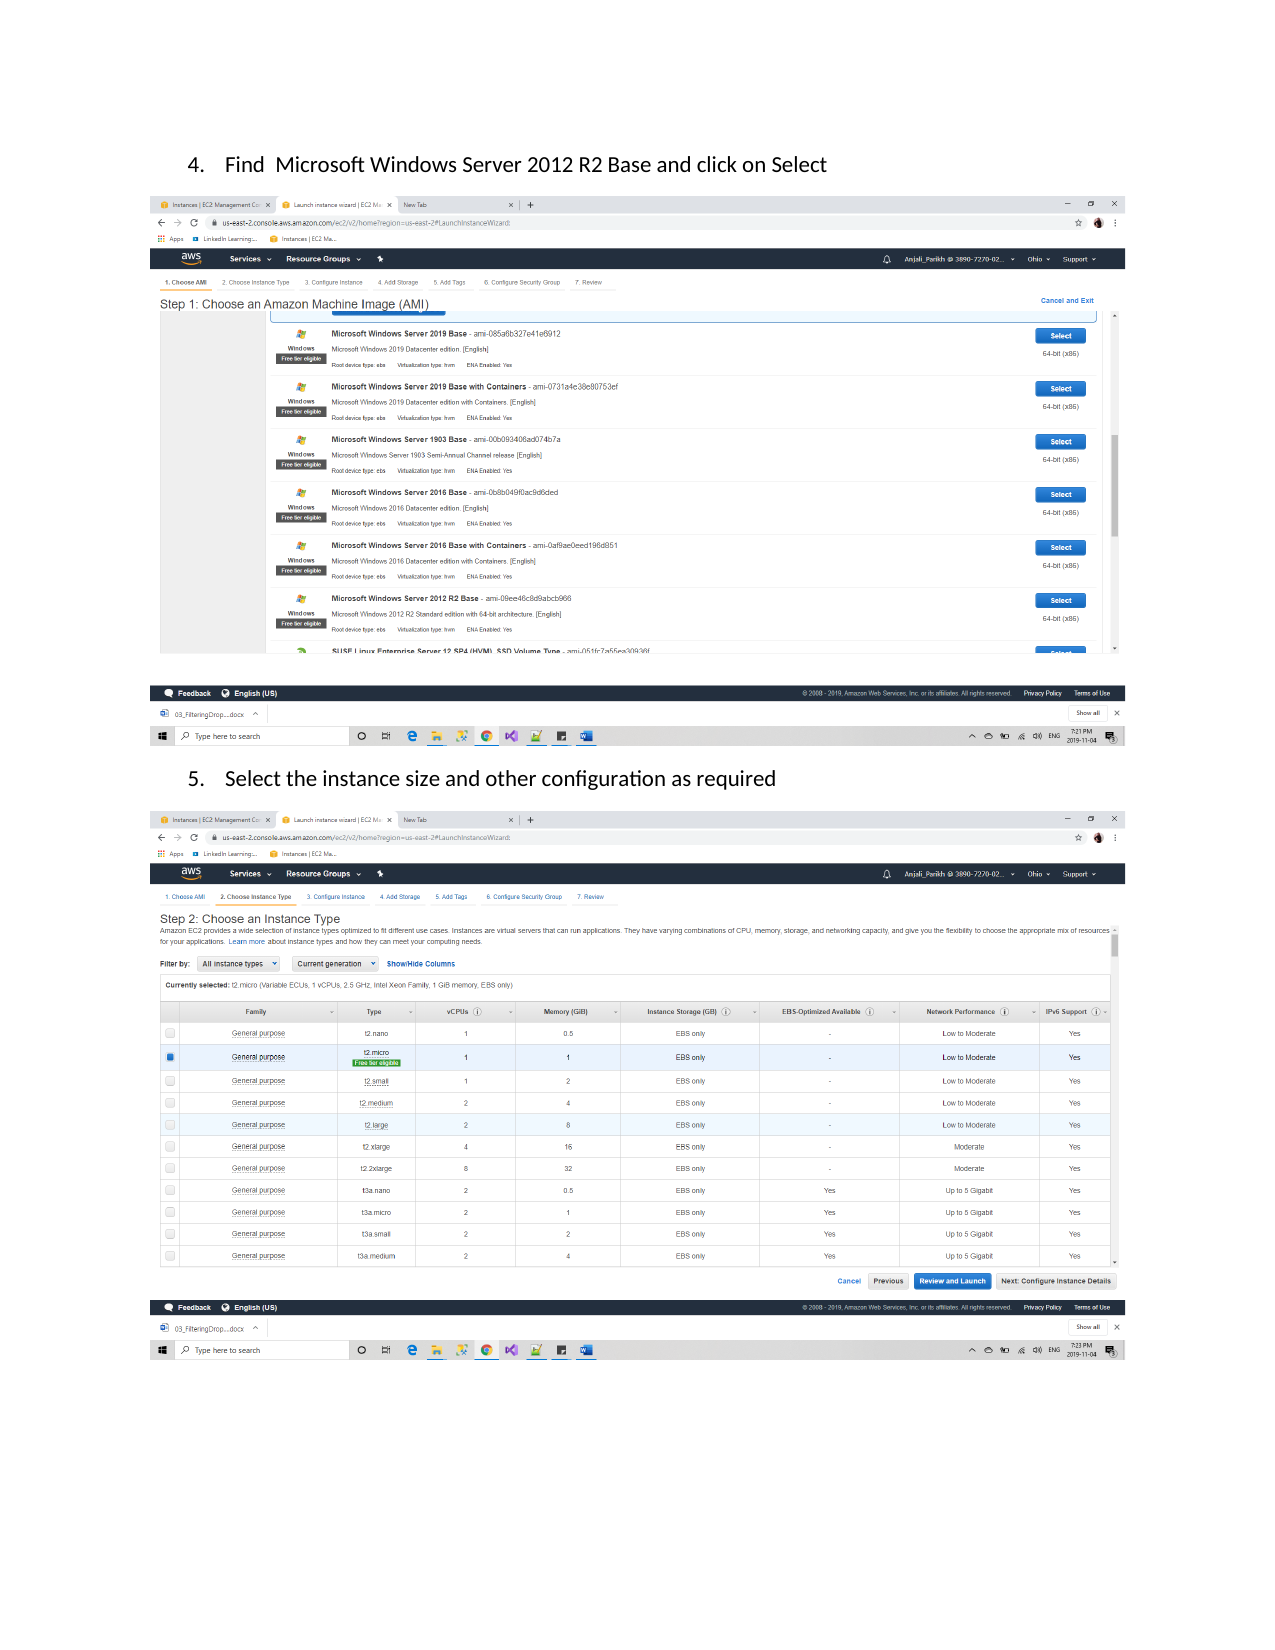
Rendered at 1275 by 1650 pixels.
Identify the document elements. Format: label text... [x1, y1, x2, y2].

picture [150, 811, 1125, 1360]
picture [150, 196, 1125, 746]
list Select the instance size and other configuration as required [187, 764, 1125, 792]
list Find Microsoft Windows Server 2012 R2 Base and click on Select [187, 150, 1125, 178]
